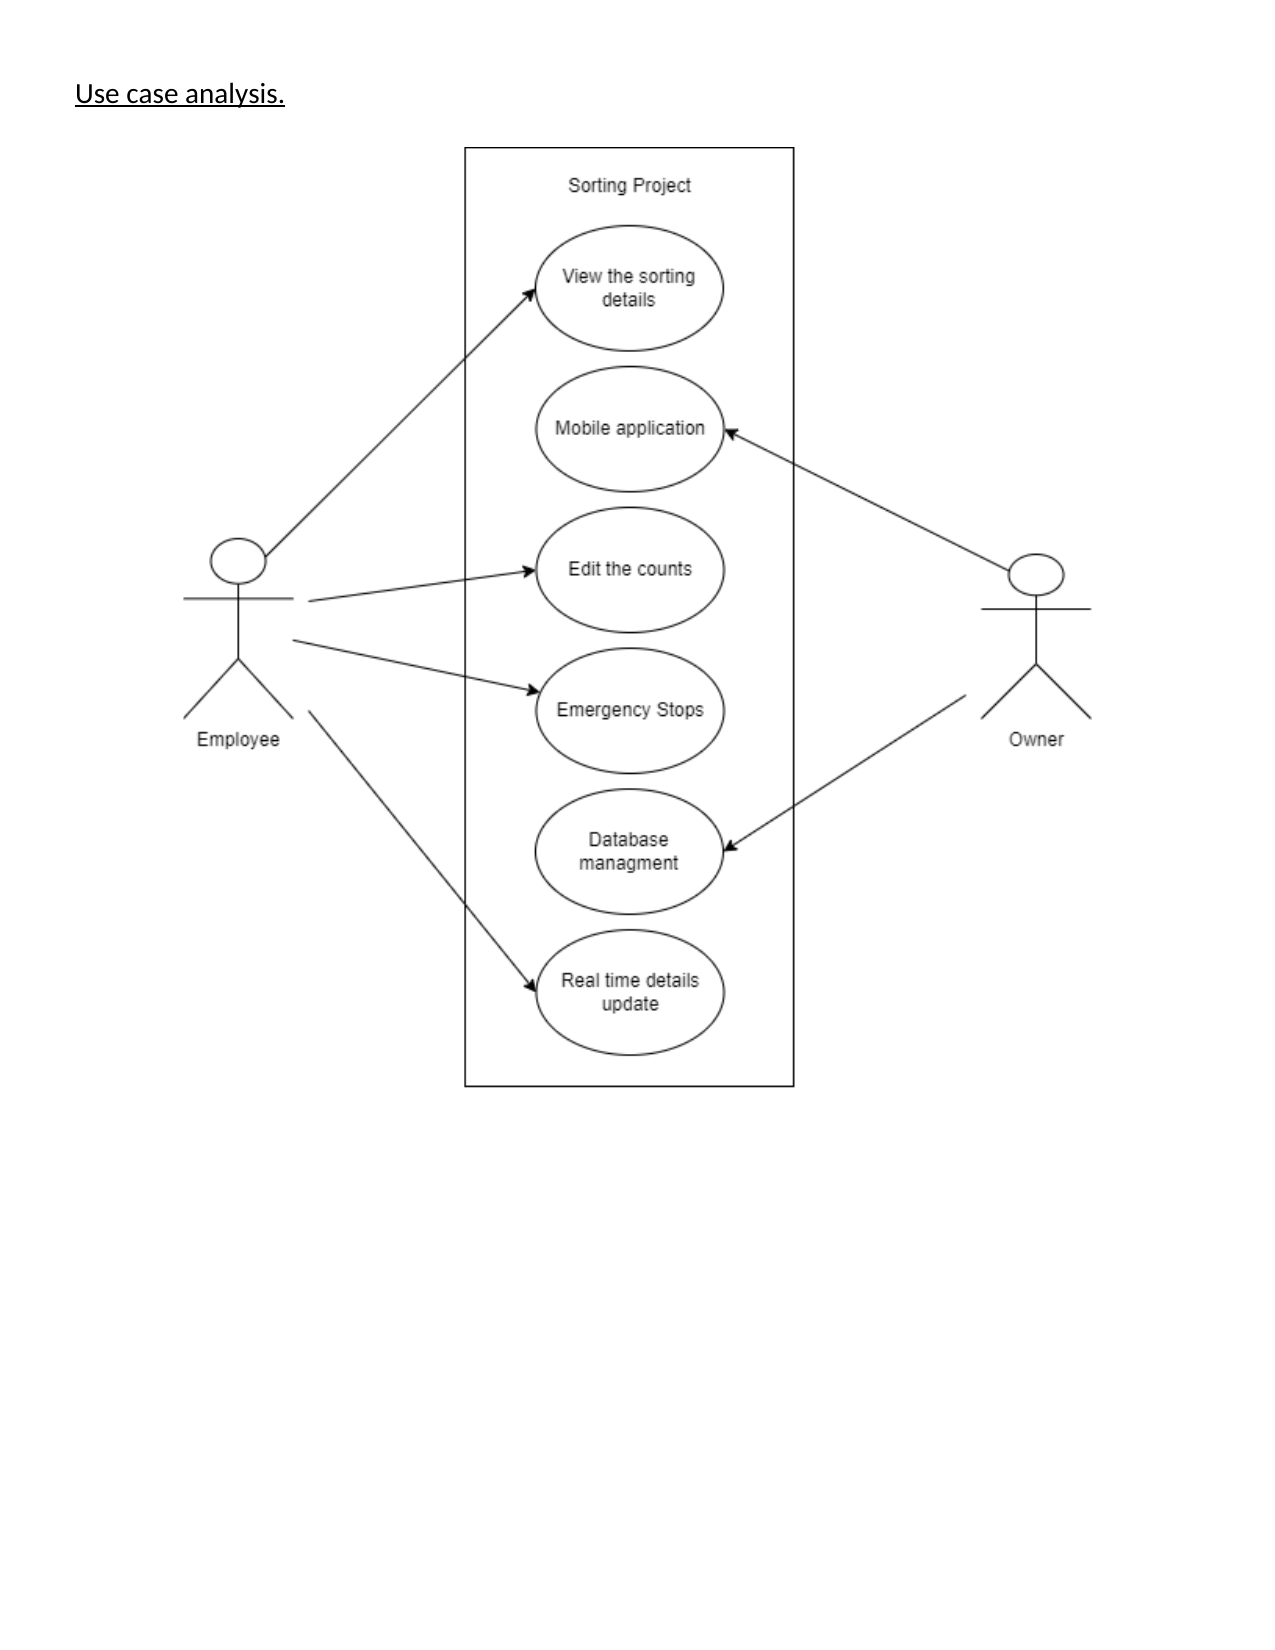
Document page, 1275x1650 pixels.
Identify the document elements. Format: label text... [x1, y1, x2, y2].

picture [183, 147, 1092, 1089]
text Use case analysis. [75, 75, 1200, 111]
